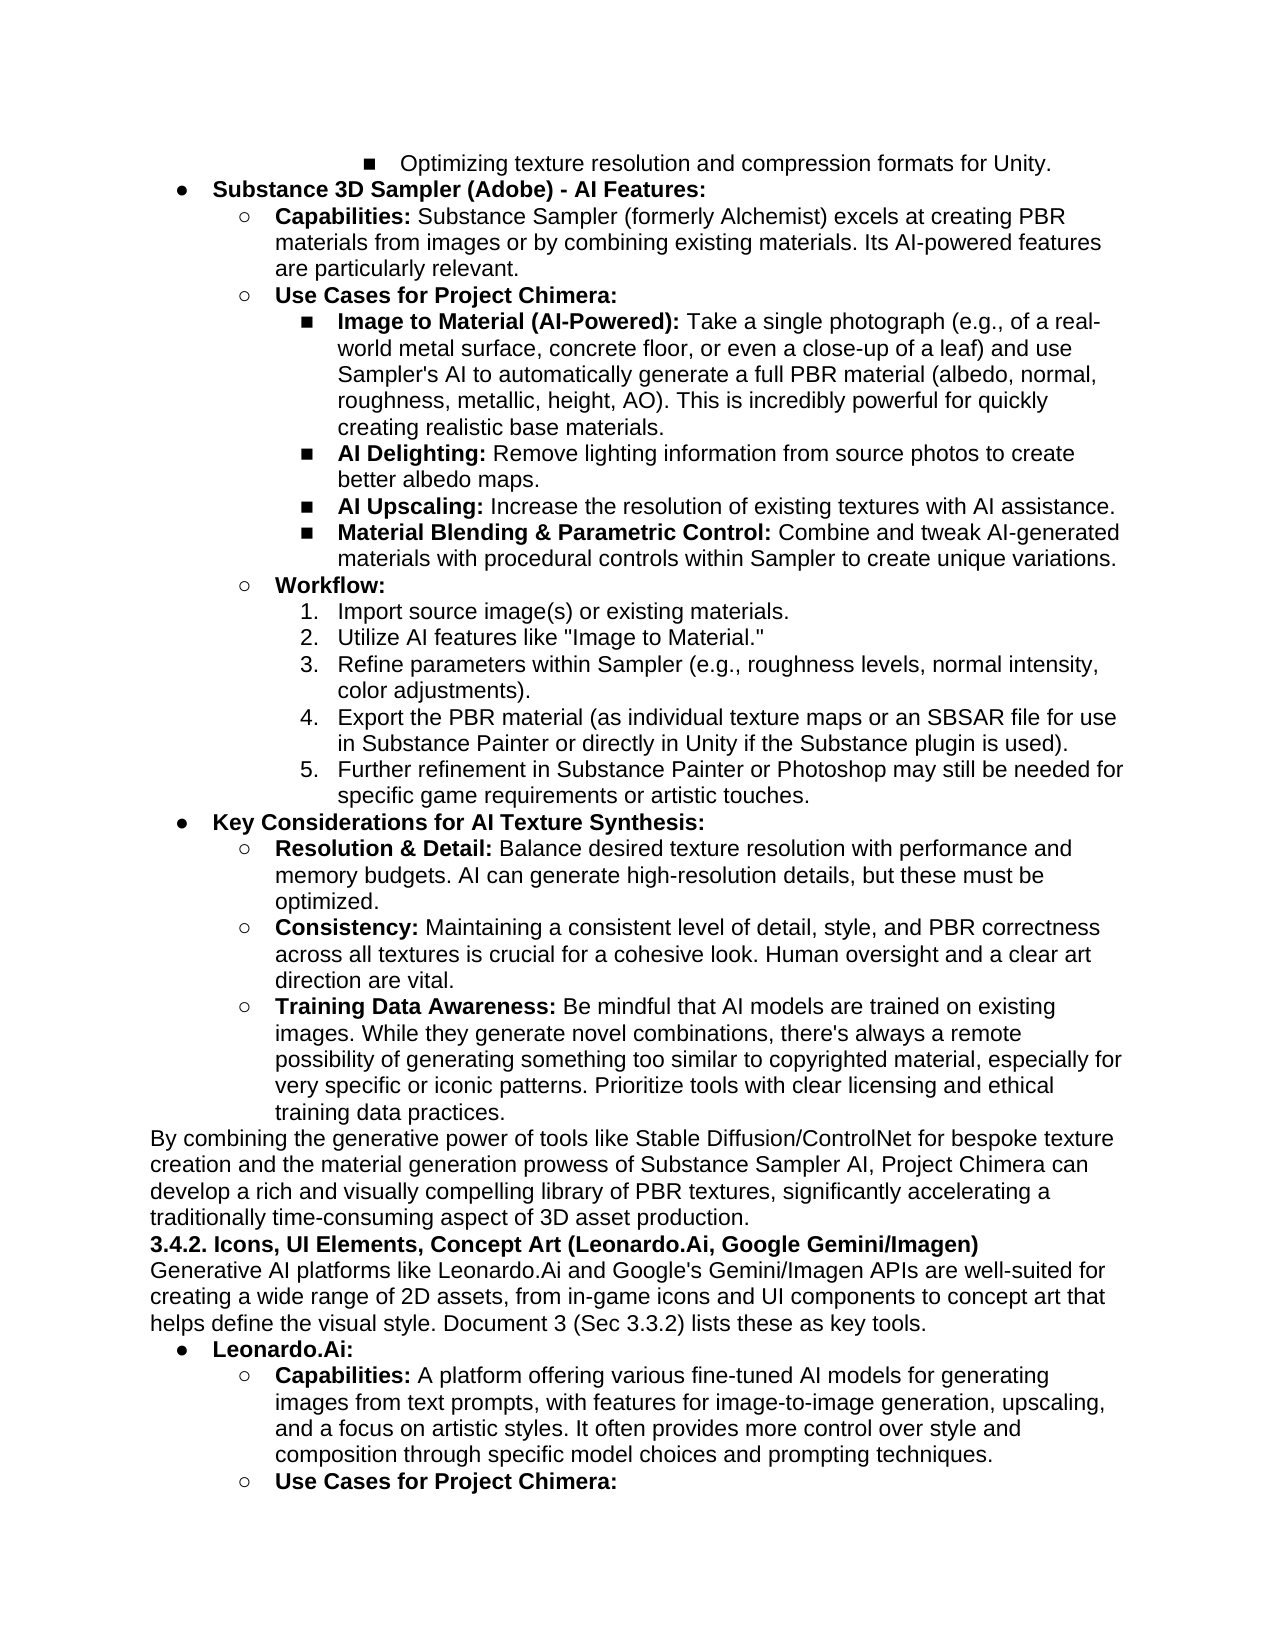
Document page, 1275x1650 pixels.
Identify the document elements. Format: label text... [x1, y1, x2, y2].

list Key Considerations for AI Texture Synthesis: [175, 809, 1125, 835]
list Use Cases for Project Chimera: [237, 1468, 1125, 1494]
list Capabilities: Substance Sampler (formerly Alchemist) excels at creating PBR materials from images or by combining existing materials. Its AI-powered features are particularly relevant. [237, 203, 1125, 282]
list Use Cases for Project Chimera: [237, 282, 1125, 308]
text Generative AI platforms like Leonardo.Ai and Google's Gemini/Imagen APIs are well-suited for creating a wide range of 2D assets, from in-game icons and UI components to concept art that helps define the visual style. Document 3 (Sec 3.3.2) lists these as key tools. [150, 1257, 1125, 1336]
list Material Blending & Parametric Control: Combine and tweak AI-generated materials with procedural controls within Sampler to create unique variations. [300, 519, 1125, 572]
list Further refinement in Substance Painter or Photoshop may still be needed for specific game requirements or artistic touches. [300, 756, 1125, 809]
list Capabilities: A platform offering various fine-tuned AI models for generating images from text prompts, with features for image-to-image generation, upscaling, and a focus on artistic styles. It often provides more control over style and composition through specific model choices and prompting techniques. [237, 1362, 1125, 1468]
list AI Upscaling: Increase the resolution of existing textures with AI assistance. [300, 493, 1125, 519]
text By combining the generative power of tools like Stable Diffusion/ControlNet for bespoke texture creation and the material generation prowess of Substance Sampler AI, Project Chimera can develop a rich and visually compelling library of PBR textures, significantly accelerating a traditionally time-consuming aspect of 3D asset production. [150, 1125, 1125, 1231]
list Consistency: Maintaining a consistent level of detail, style, and PBR correctness across all textures is crucial for a cohesive look. Human oversight and a clear art direction are vital. [237, 914, 1125, 993]
list Optimizing texture resolution and compression formats for Unity. [362, 150, 1125, 176]
list Export the PBR material (as individual texture maps or an SBSAR file for use in Substance Painter or directly in Unity if the Substance plugin is used). [300, 703, 1125, 756]
list Resolution & Detail: Balance desired texture resolution with performance and memory budgets. AI can generate high-resolution details, but these must be optimized. [237, 835, 1125, 914]
list Refine parameters within Sampler (e.g., roughness levels, normal intensity, color adjustments). [300, 651, 1125, 703]
list AI Delighting: Remove lighting information from source photos to create better albedo maps. [300, 440, 1125, 493]
list Import source image(s) or existing materials. [300, 598, 1125, 624]
list Substance 3D Sampler (Adobe) - AI Features: [175, 176, 1125, 203]
list Workflow: [237, 572, 1125, 598]
text 3.4.2. Icons, UI Elements, Concept Art (Leonardo.Ai, Google Gemini/Imagen) [150, 1231, 1125, 1257]
list Leonardo.Ai: [175, 1336, 1125, 1362]
list Utilize AI features like "Image to Material." [300, 624, 1125, 651]
list Training Data Awareness: Be mindful that AI models are trained on existing images. While they generate novel combinations, there's always a remote possibility of generating something too similar to copyrighted material, especially for very specific or iconic patterns. Prioritize tools with clear licensing and ethical training data practices. [237, 993, 1125, 1125]
list Image to Material (AI-Powered): Take a single photograph (e.g., of a real-world metal surface, concrete floor, or even a close-up of a leaf) and use Sampler's AI to automatically generate a full PBR material (albedo, normal, roughness, metallic, height, AO). This is incredibly powerful for quickly creating realistic base materials. [300, 308, 1125, 440]
